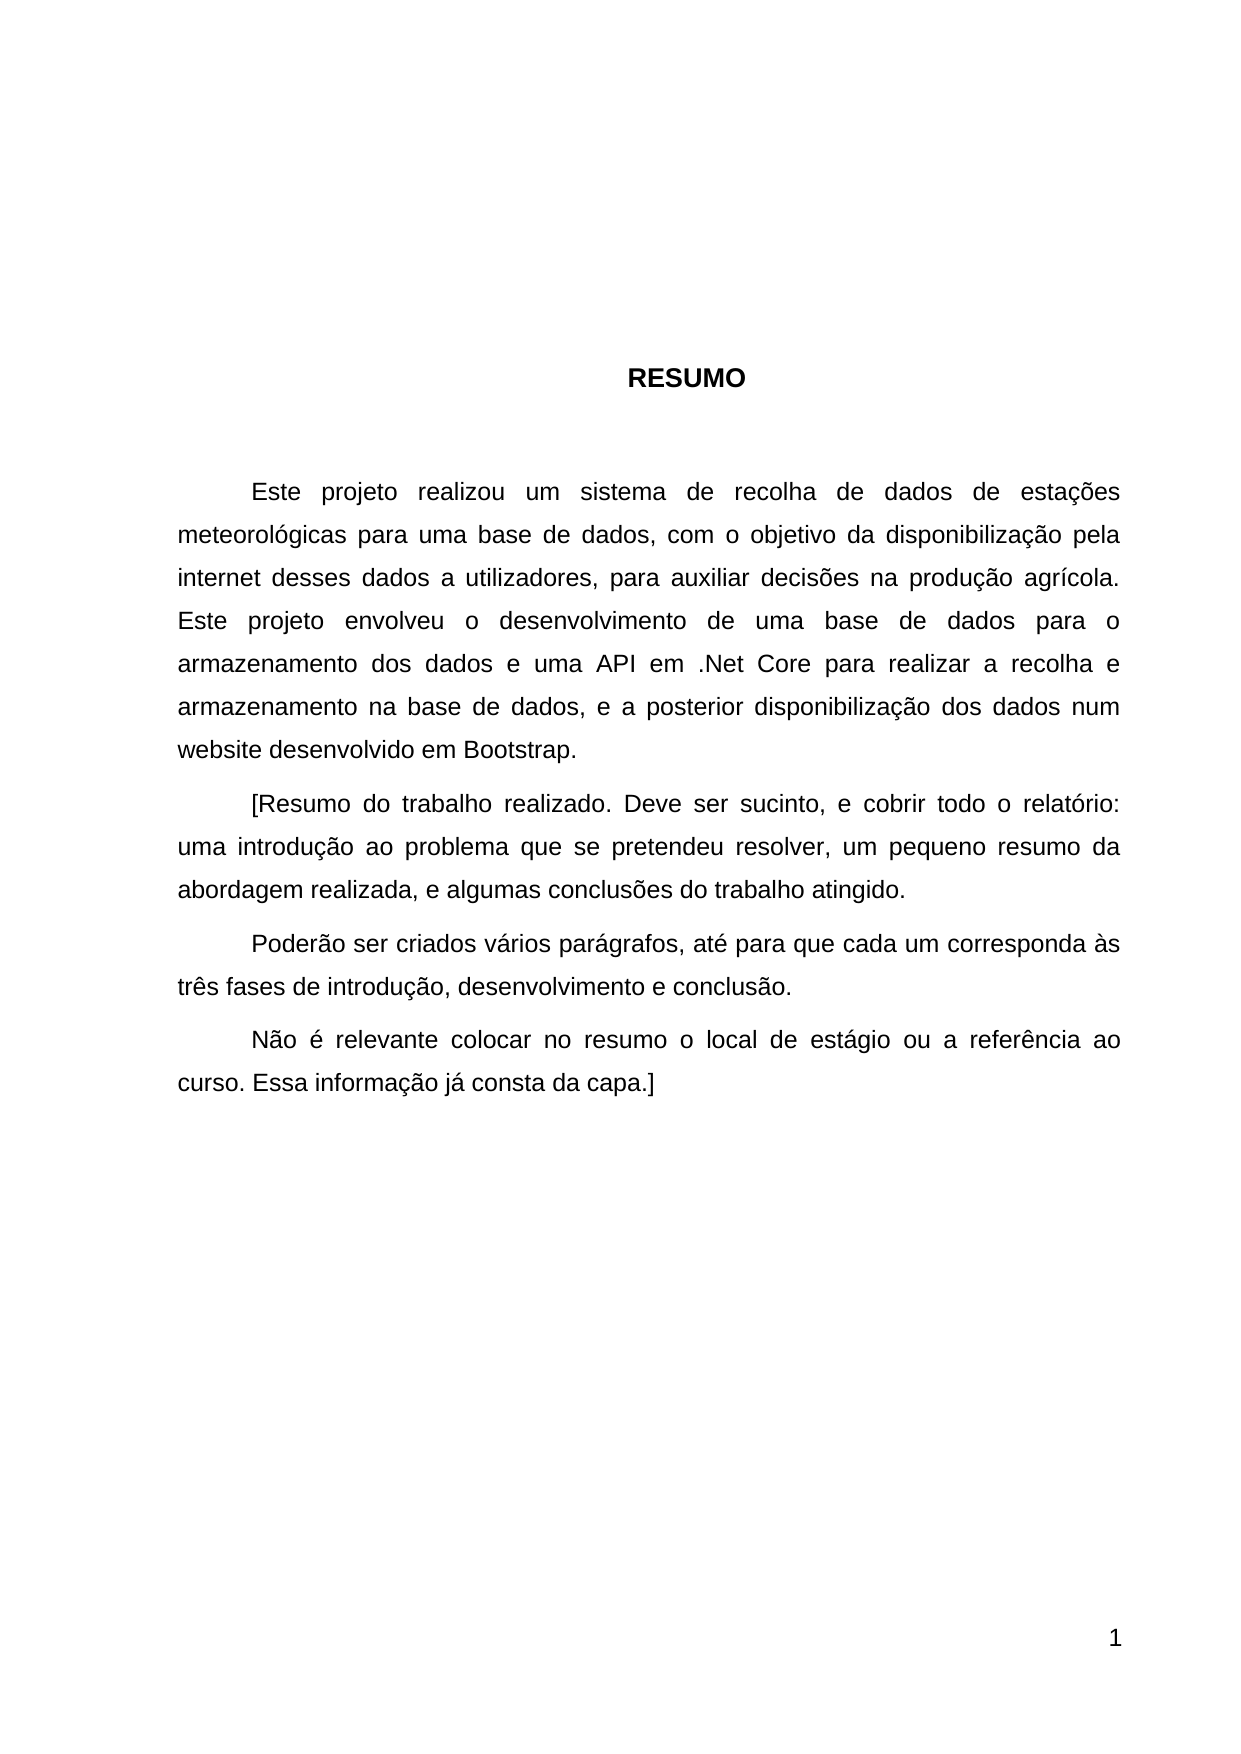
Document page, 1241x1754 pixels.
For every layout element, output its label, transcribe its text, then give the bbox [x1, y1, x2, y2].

text Não é relevante colocar no resumo o local de estágio ou a referência ao curso. Essa informação já consta da capa.] [177, 1025, 1122, 1097]
text Este projeto realizou um sistema de recolha de dados de estações meteorológicas para uma base de dados, com o objetivo da disponibilização pela internet desses dados a utilizadores, para auxiliar decisões na produção agrícola. Este projeto envolveu o desenvolvimento de uma base de dados para o armazenamento dos dados e uma API em .Net Core para realizar a recolha e armazenamento na base de dados, e a posterior disponibilização dos dados num website desenvolvido em Bootstrap. [177, 476, 1122, 764]
text Poderão ser criados vários parágrafos, até para que cada um corresponda às três fases de introdução, desenvolvimento e conclusão. [177, 928, 1122, 1000]
text [Resumo do trabalho realizado. Deve ser sucinto, e cobrir todo o relatório: uma introdução ao problema que se pretendeu resolver, um pequeno resumo da abordagem realizada, e algumas conclusões do trabalho atingido. [177, 789, 1122, 904]
text RESUMO [177, 362, 1122, 393]
